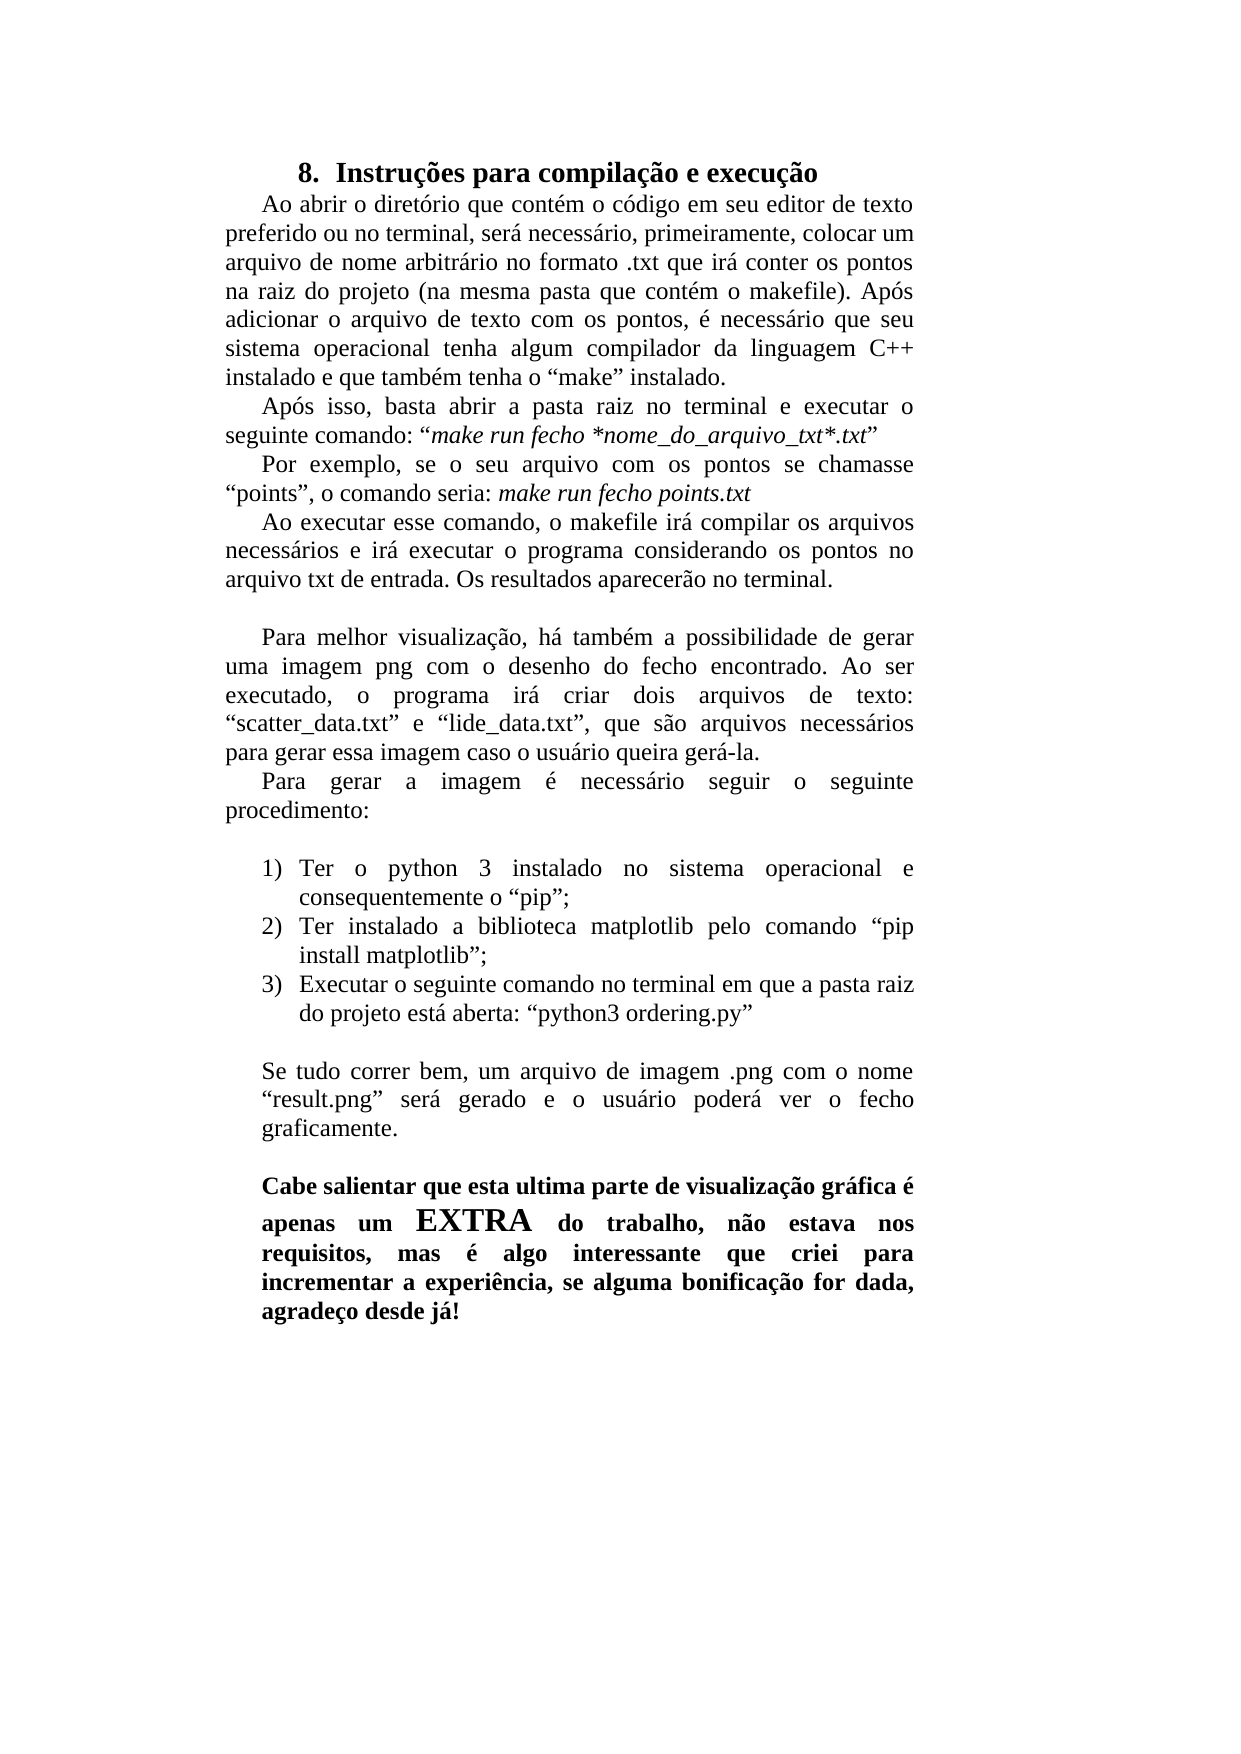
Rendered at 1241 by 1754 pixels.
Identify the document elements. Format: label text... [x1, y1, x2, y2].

text Por exemplo, se o seu arquivo com os pontos se chamasse “points”, o comando seria: make run fecho points.txt [225, 449, 915, 506]
list Ter o python 3 instalado no sistema operacional e consequentemente o “pip”; [261, 853, 915, 911]
text Para gerar a imagem é necessário seguir o seguinte procedimento: [225, 766, 915, 824]
text Após isso, basta abrir a pasta raiz no terminal e executar o seguinte comando: “make run fecho *nome_do_arquivo_txt*.txt” [225, 391, 915, 448]
text Ao executar esse comando, o makefile irá compilar os arquivos necessários e irá executar o programa considerando os pontos no arquivo txt de entrada. Os resultados aparecerão no terminal. [225, 507, 915, 593]
list Ter instalado a biblioteca matplotlib pelo comando “pip install matplotlib”; [261, 911, 915, 968]
list Executar o seguinte comando no terminal em que a pasta raiz do projeto está aberta: “python3 ordering.py” [261, 969, 915, 1026]
text Cabe salientar que esta ultima parte de visualização gráfica é apenas um EXTRA do trabalho, não estava nos requisitos, mas é algo interessante que criei para incrementar a experiência, se alguma bonificação for dada, agradeço desde já! [261, 1171, 915, 1325]
text Ao abrir o diretório que contém o código em seu editor de texto preferido ou no terminal, será necessário, primeiramente, colocar um arquivo de nome arbitrário no formato .txt que irá conter os pontos na raiz do projeto (na mesma pasta que contém o makefile). Após adicionar o arquivo de texto com os pontos, é necessário que seu sistema operacional tenha algum compilador da linguagem C++ instalado e que também tenha o “make” instalado. [225, 189, 915, 391]
subtitle Instruções para compilação e execução [298, 156, 1063, 189]
text Para melhor visualização, há também a possibilidade de gerar uma imagem png com o desenho do fecho encontrado. Ao ser executado, o programa irá criar dois arquivos de texto: “scatter_data.txt” e “lide_data.txt”, que são arquivos necessários para gerar essa imagem caso o usuário queira gerá-la. [225, 622, 915, 766]
text Se tudo correr bem, um arquivo de imagem .png com o nome “result.png” será gerado e o usuário poderá ver o fecho graficamente. [261, 1056, 915, 1142]
